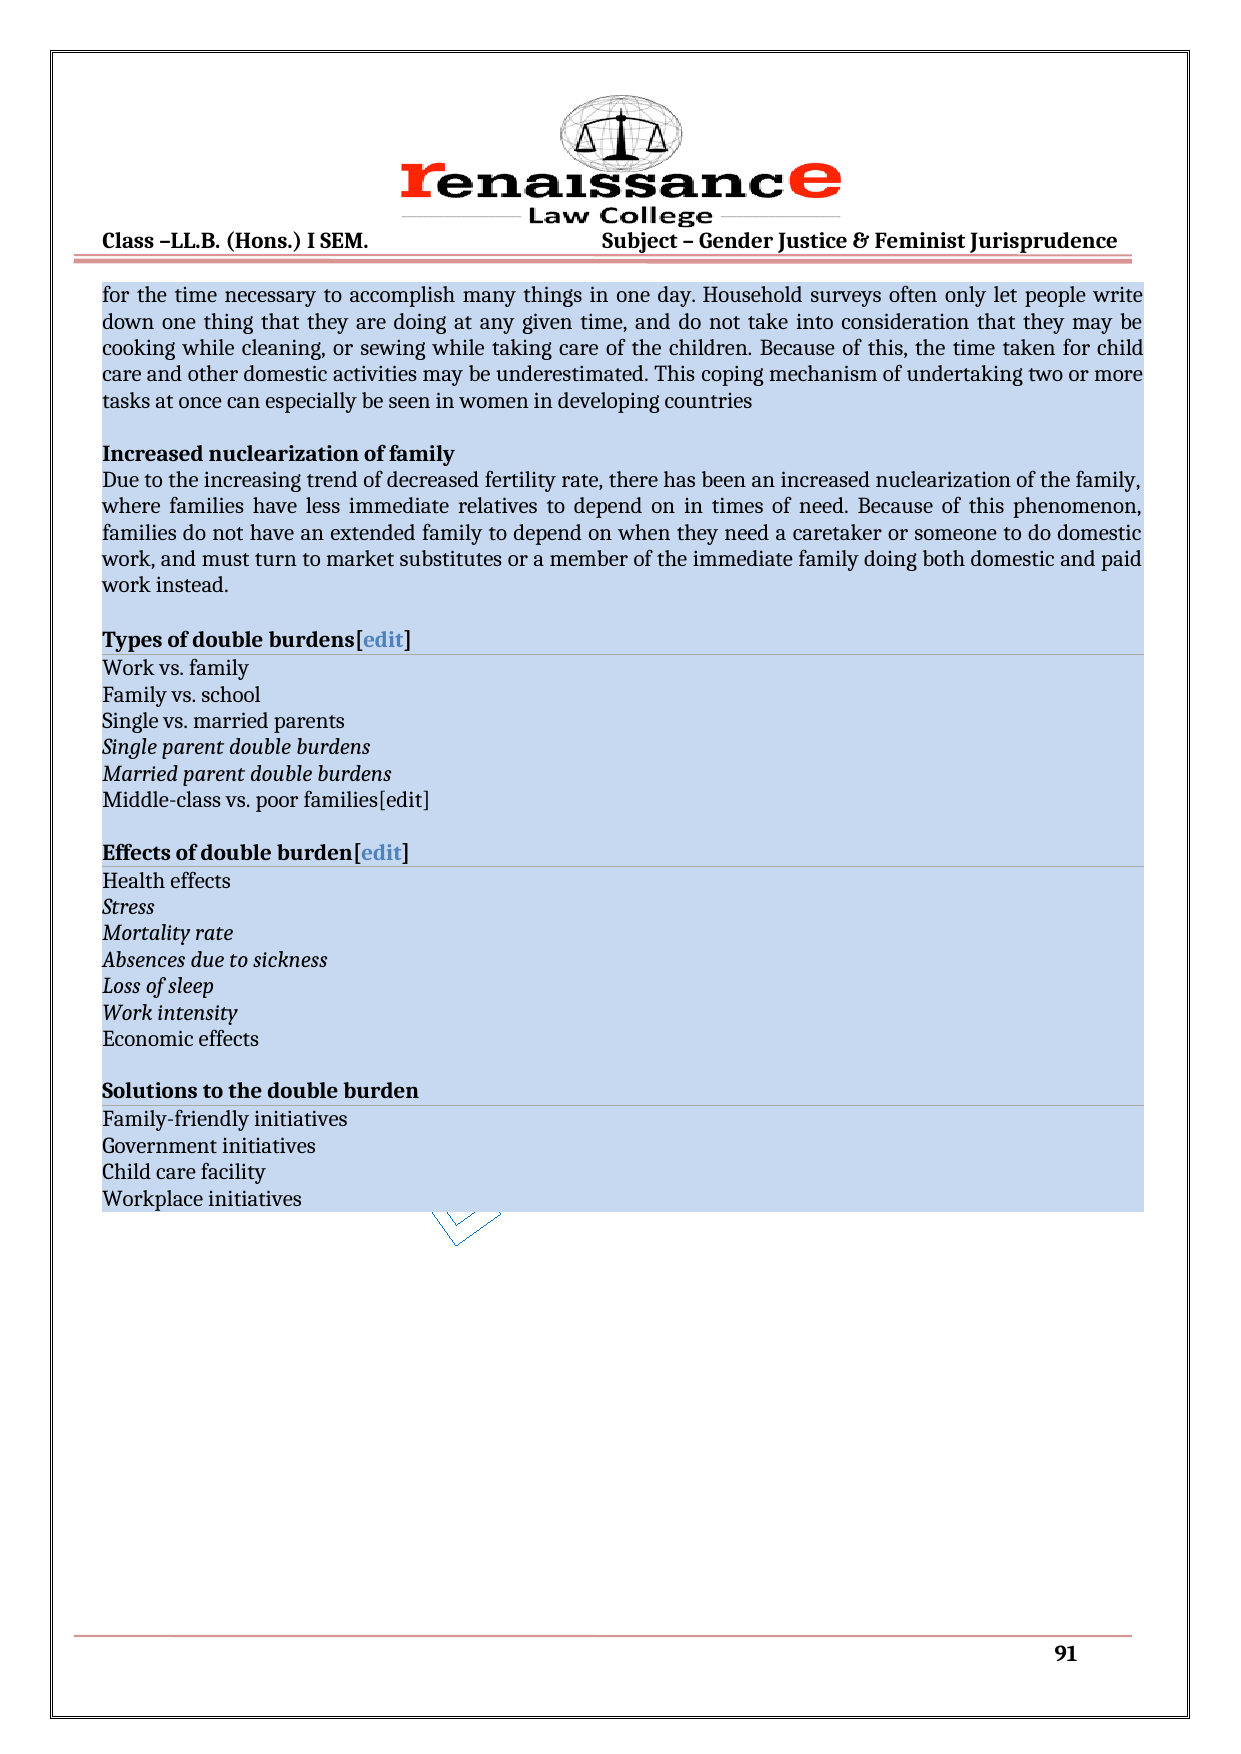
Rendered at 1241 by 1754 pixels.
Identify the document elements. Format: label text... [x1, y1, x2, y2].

subtitle Health effects [102, 867, 1144, 894]
subtitle Absences due to sickness [102, 947, 1144, 973]
subtitle Work vs. family [102, 655, 1144, 681]
subtitle Workplace initiatives [102, 1185, 1144, 1212]
text Due to the increasing trend of decreased fertility rate, there has been an increased nuclearization of the family, where families have less immediate relatives to depend on in times of need. Because of this phenomenon, families do not have an extended family to depend on when they need a caretaker or someone to do domestic work, and must turn to market substitutes or a member of the immediate family doing both domestic and paid work instead. [102, 467, 1144, 598]
subtitle Economic effects [102, 1026, 1144, 1052]
subtitle Married parent double burdens [102, 761, 1144, 787]
picture [377, 93, 869, 228]
subtitle Solutions to the double burden [102, 1078, 1144, 1105]
subtitle Mortality rate [102, 920, 1144, 947]
text Child care facility [102, 1159, 1144, 1185]
subtitle Effects of double burden[edit] [102, 839, 1144, 866]
subtitle Single parent double burdens [102, 734, 1144, 761]
subtitle Stress [102, 894, 1144, 920]
subtitle Middle-class vs. poor families[edit] [102, 787, 1144, 813]
subtitle Types of double burdens[edit] [102, 627, 1144, 654]
subtitle Single vs. married parents [102, 708, 1144, 734]
subtitle Family vs. school [102, 681, 1144, 708]
subtitle Government initiatives [102, 1133, 1144, 1159]
subtitle Increased nuclearization of family [102, 440, 1144, 467]
subtitle Work intensity [102, 999, 1144, 1026]
subtitle Loss of sleep [102, 973, 1144, 999]
subtitle Family-friendly initiatives [102, 1106, 1144, 1133]
